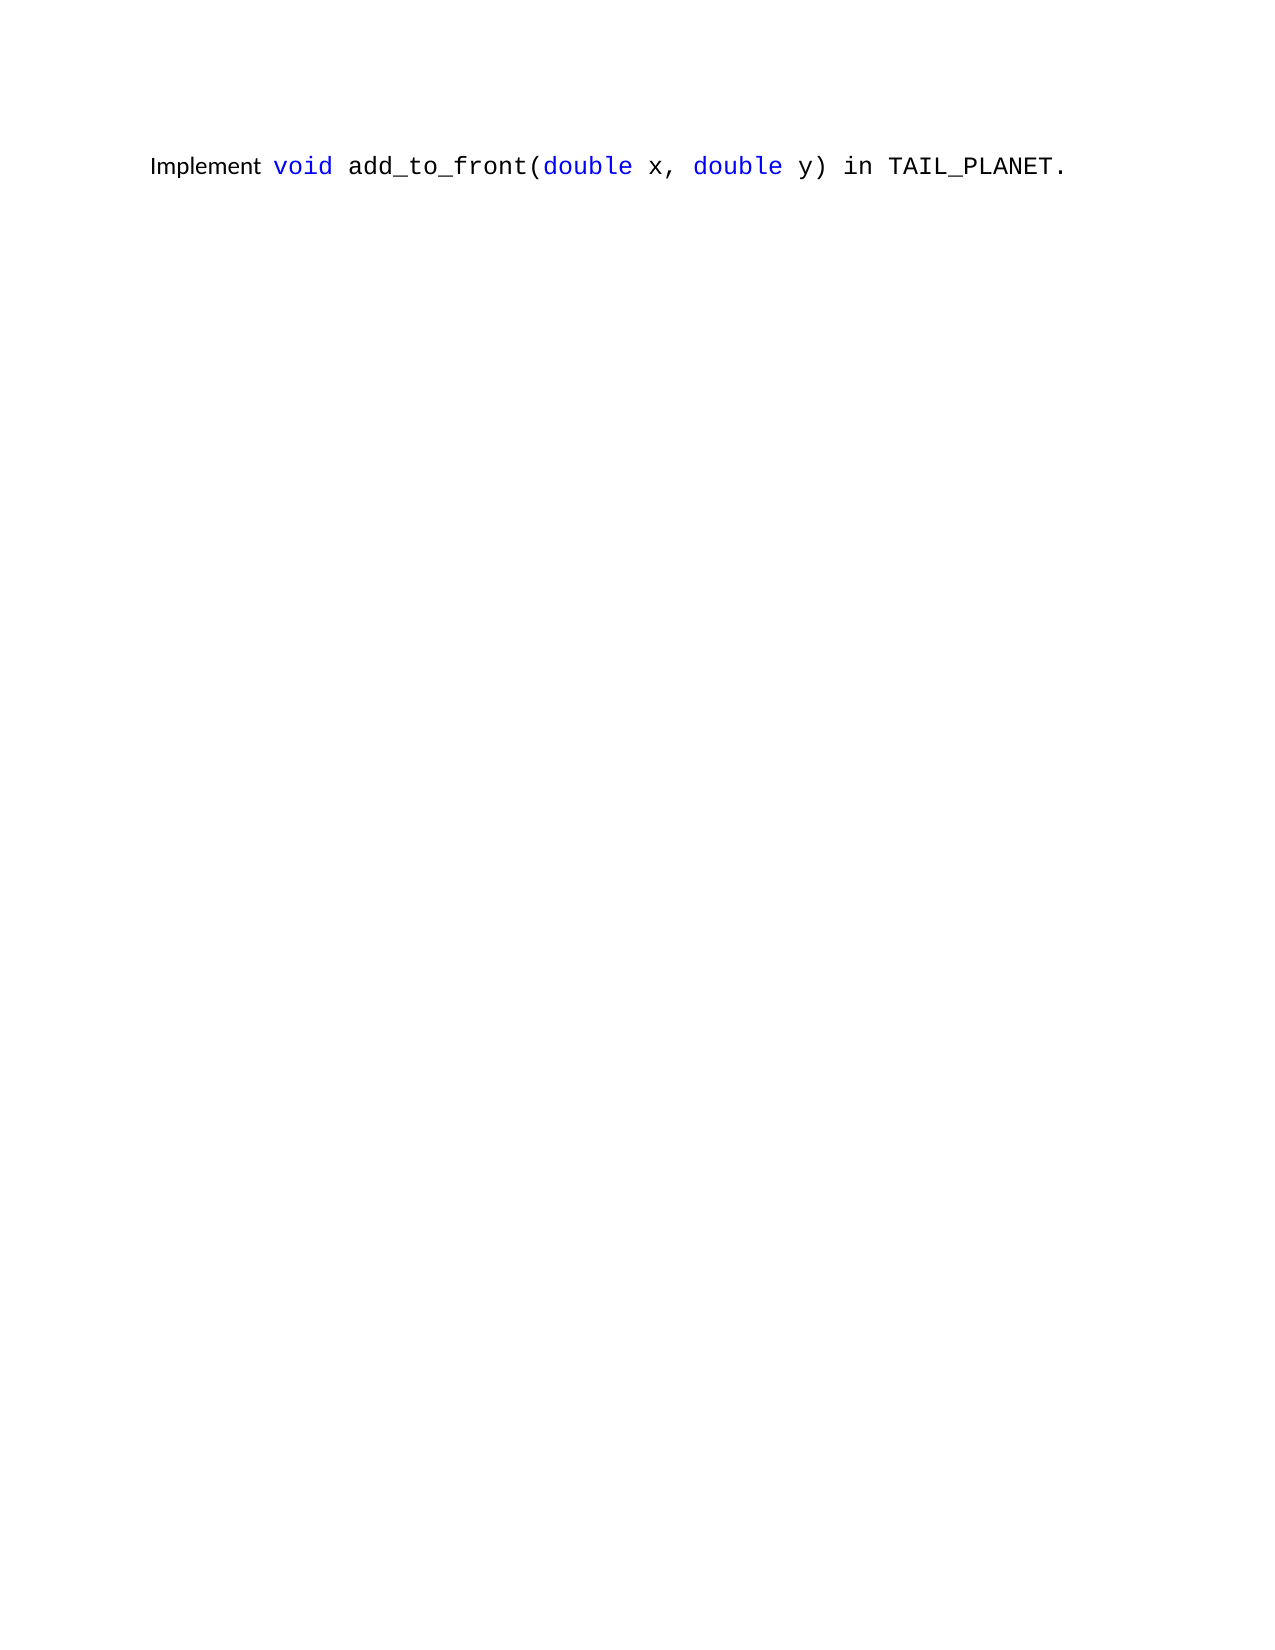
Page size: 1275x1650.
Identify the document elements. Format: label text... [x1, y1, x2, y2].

text Implement void add_to_front(double x, double y) in TAIL_PLANET. [150, 150, 1125, 182]
